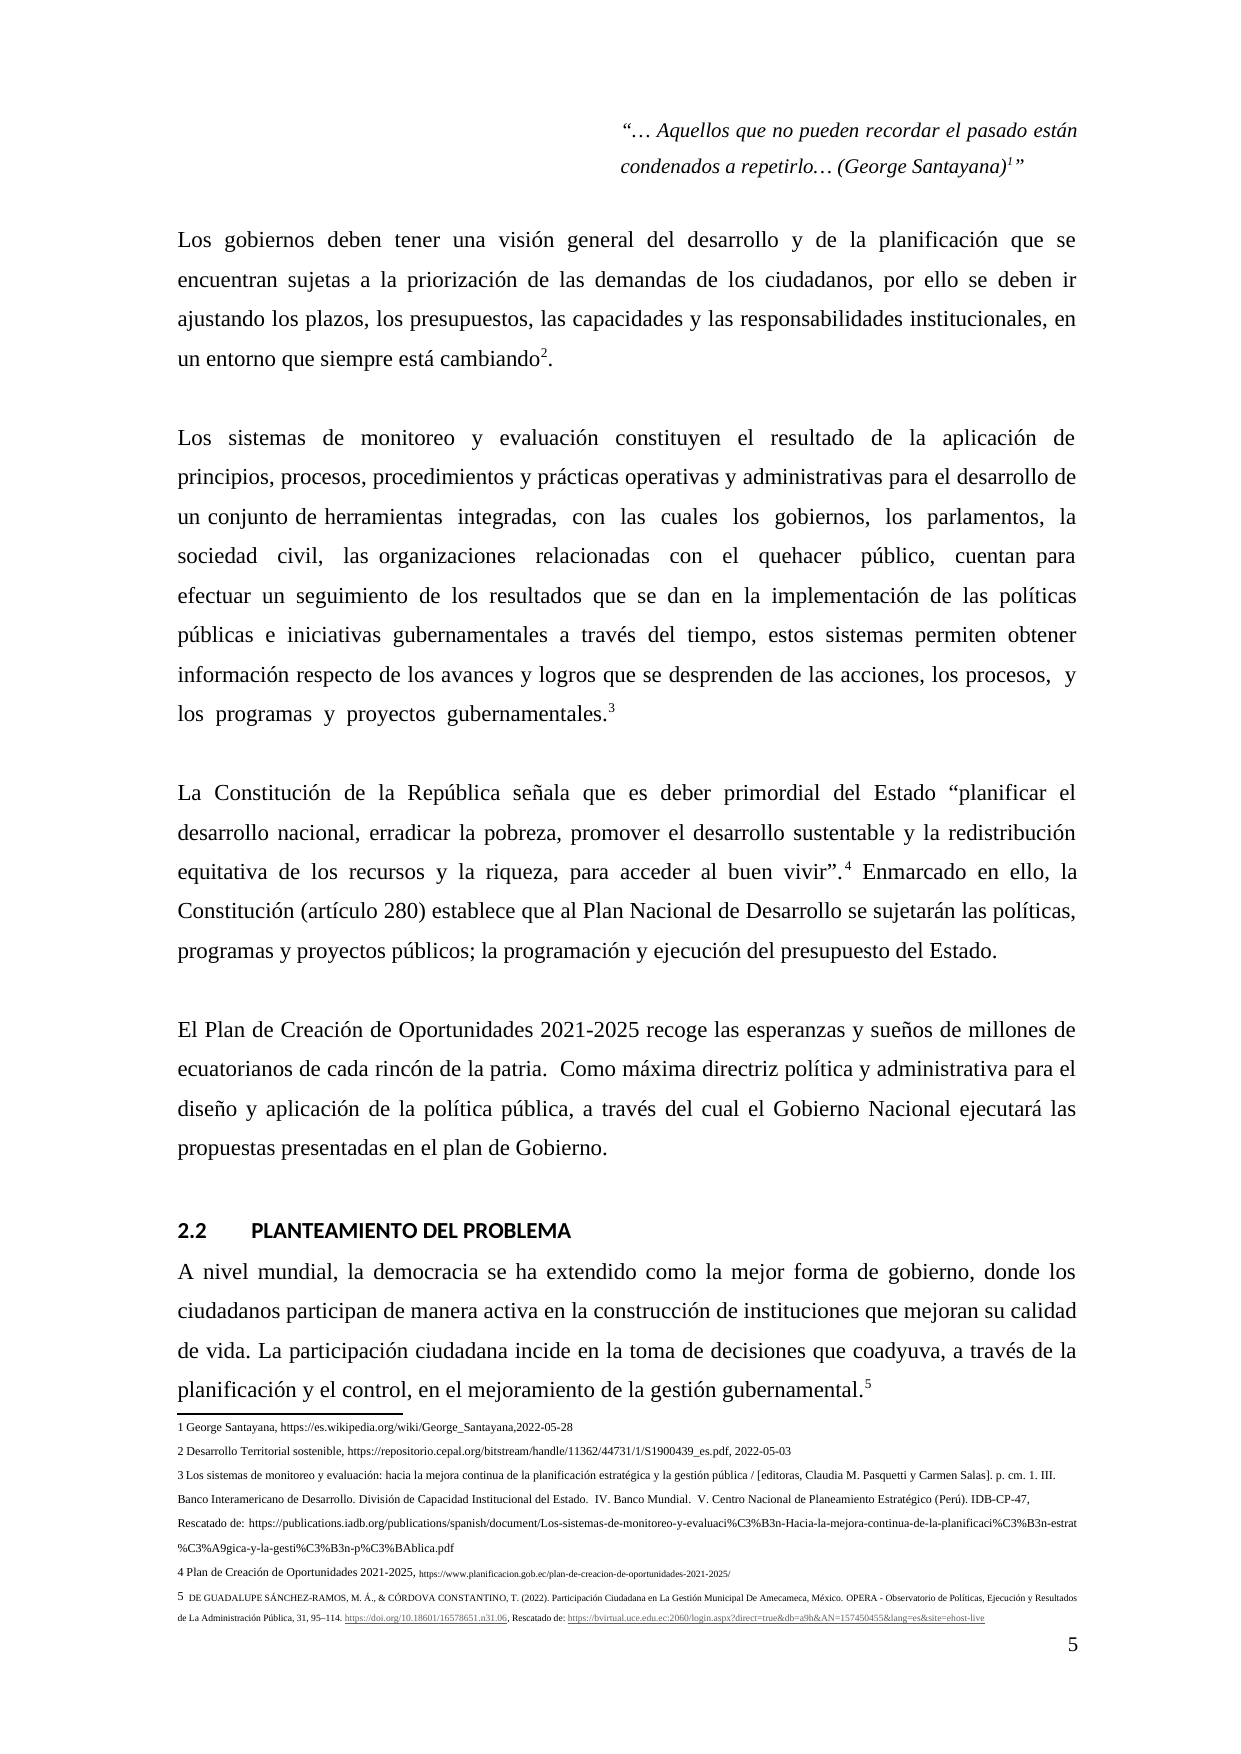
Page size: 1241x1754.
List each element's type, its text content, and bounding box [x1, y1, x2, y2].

text A nivel mundial, la democracia se ha extendido como la mejor forma de gobierno, donde los ciudadanos participan de manera activa en la construcción de instituciones que mejoran su calidad de vida. La participación ciudadana incide en la toma de decisiones que coadyuva, a través de la planificación y el control, en el mejoramiento de la gestión gubernamental. [177, 1258, 1078, 1403]
text El Plan de Creación de Oportunidades 2021-2025 recoge las esperanzas y sueños de millones de ecuatorianos de cada rincón de la patria. Como máxima directriz política y administrativa para el diseño y aplicación de la política pública, a través del cual el Gobierno Nacional ejecutará las propuestas presentadas en el plan de Gobierno. [177, 1016, 1078, 1161]
list PLANTEAMIENTO DEL PROBLEMA [177, 1216, 1078, 1244]
text La Constitución de la República señala que es deber primordial del Estado “planificar el desarrollo nacional, erradicar la pobreza, promover el desarrollo sustentable y la redistribución equitativa de los recursos y la riqueza, para acceder al buen vivir”. Enmarcado en ello, la Constitución (artículo 280) establece que al Plan Nacional de Desarrollo se sujetarán las políticas, programas y proyectos públicos; la programación y ejecución del presupuesto del Estado. [177, 779, 1078, 963]
list “… Aquellos que no pueden recordar el pasado están condenados a repetirlo… (George Santayana)” [620, 118, 1078, 178]
text Los gobiernos deben tener una visión general del desarrollo y de la planificación que se encuentran sujetas a la priorización de las demandas de los ciudadanos, por ello se deben ir ajustando los plazos, los presupuestos, las capacidades y las responsabilidades institucionales, en un entorno que siempre está cambiando. [177, 226, 1078, 371]
text Los sistemas de monitoreo y evaluación constituyen el resultado de la aplicación de principios, procesos, procedimientos y prácticas operativas y administrativas para el desarrollo de un conjunto de herramientas integradas, con las cuales los gobiernos, los parlamentos, la sociedad civil, las organizaciones relacionadas con el quehacer público, cuentan para efectuar un seguimiento de los resultados que se dan en la implementación de las políticas públicas e iniciativas gubernamentales a través del tiempo, estos sistemas permiten obtener información respecto de los avances y logros que se desprenden de las acciones, los procesos, y los programas y proyectos gubernamentales. [177, 424, 1078, 726]
